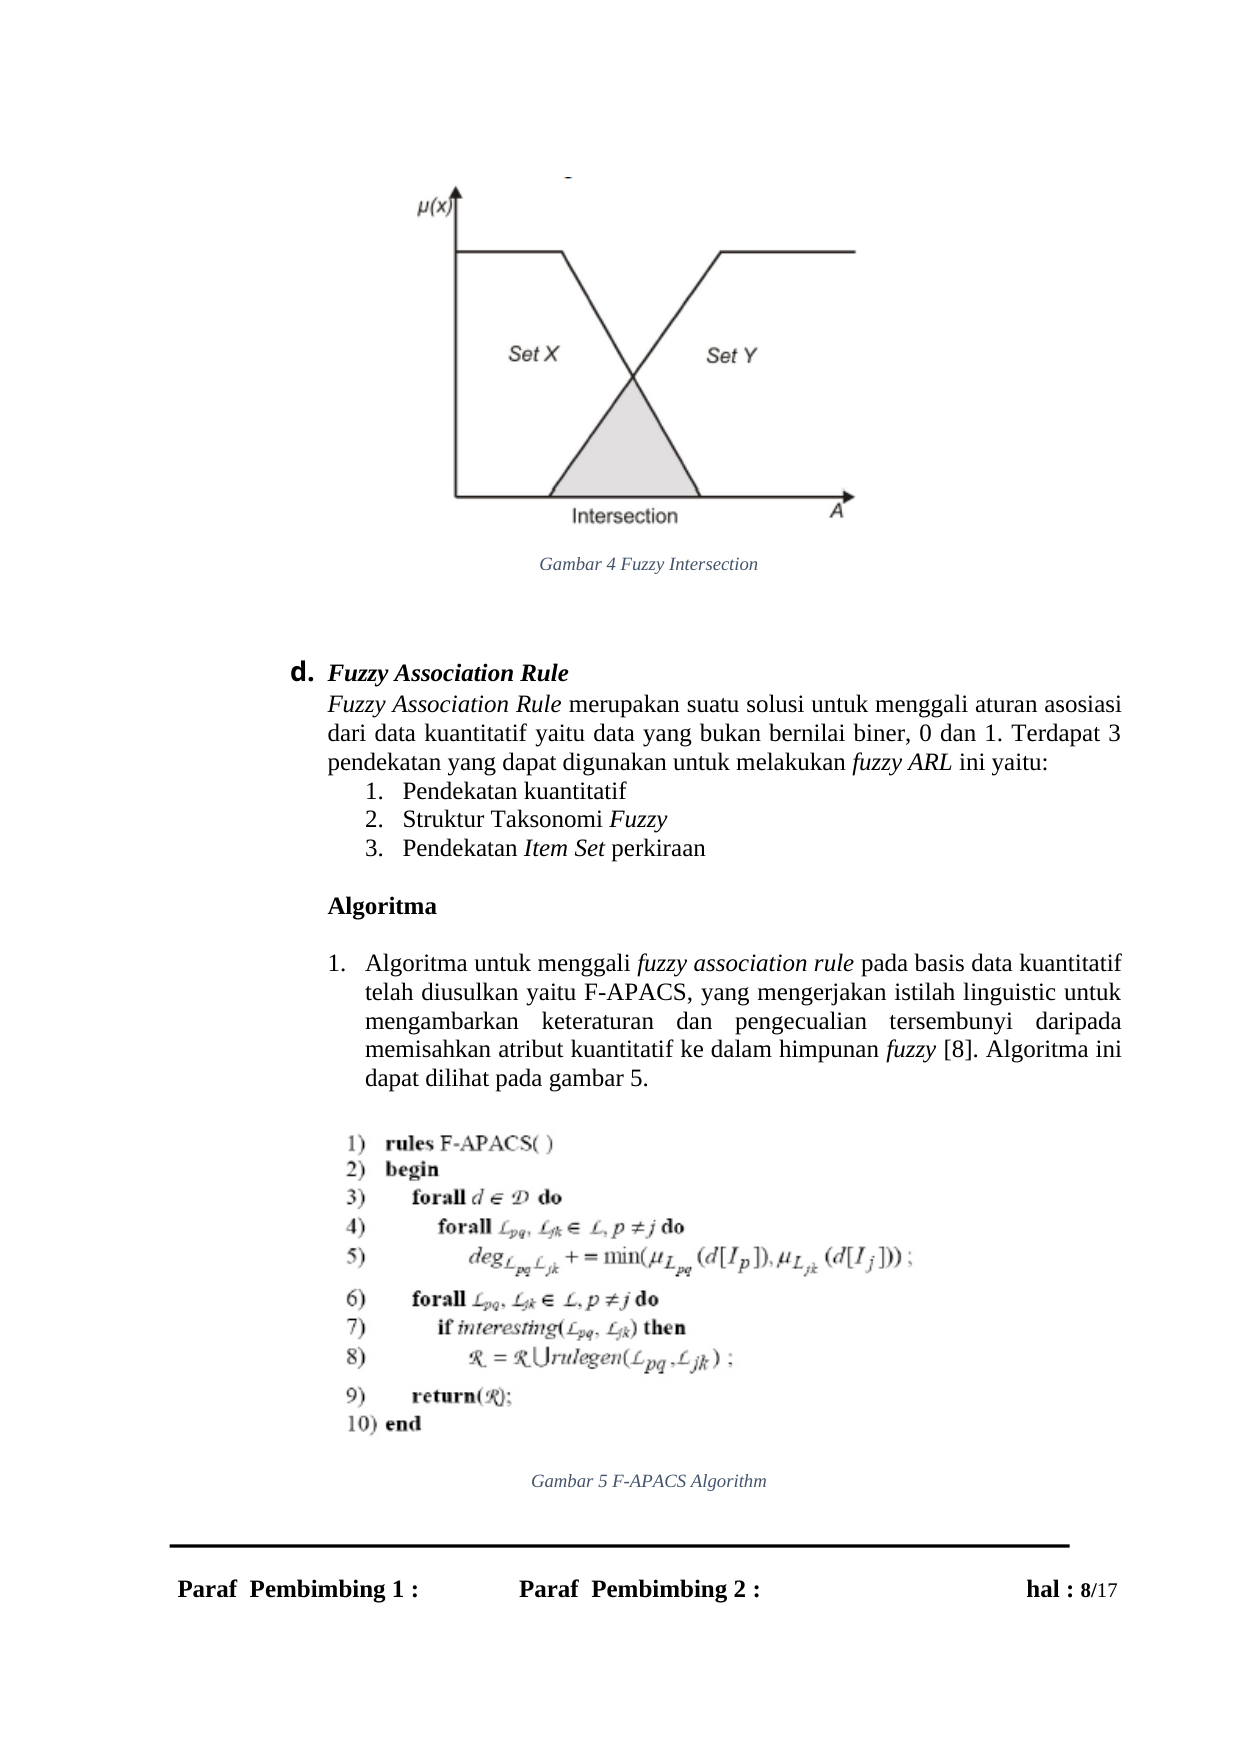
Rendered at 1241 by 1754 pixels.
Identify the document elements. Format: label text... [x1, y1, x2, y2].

list Algoritma untuk menggali fuzzy association rule pada basis data kuantitatif telah diusulkan yaitu F-APACS, yang mengerjakan istilah linguistic untuk mengambarkan keteraturan dan pengecualian tersembunyi daripada memisahkan atribut kuantitatif ke dalam himpunan fuzzy [8]. Algoritma ini dapat dilihat pada gambar 5. [327, 948, 1122, 1092]
list Fuzzy Association Rule merupakan suatu solusi untuk menggali aturan asosiasi dari data kuantitatif yaitu data yang bukan bernilai biner, 0 dan 1. Terdapat 3 pendekatan yang dapat digunakan untuk melakukan fuzzy ARL ini yaitu: [327, 689, 1122, 776]
list Pendekatan Item Set perkiraan [365, 833, 1122, 862]
list Pendekatan kuantitatif [365, 776, 1122, 804]
list Fuzzy Association Rule [290, 653, 1122, 689]
list Struktur Taksonomi Fuzzy [365, 804, 1122, 833]
text Gambar 5 F-APACS Algorithm [177, 1470, 1122, 1491]
picture [402, 177, 874, 532]
text Gambar 4 Fuzzy Intersection [177, 553, 1122, 574]
picture [327, 1120, 931, 1449]
list Algoritma [327, 891, 1122, 919]
